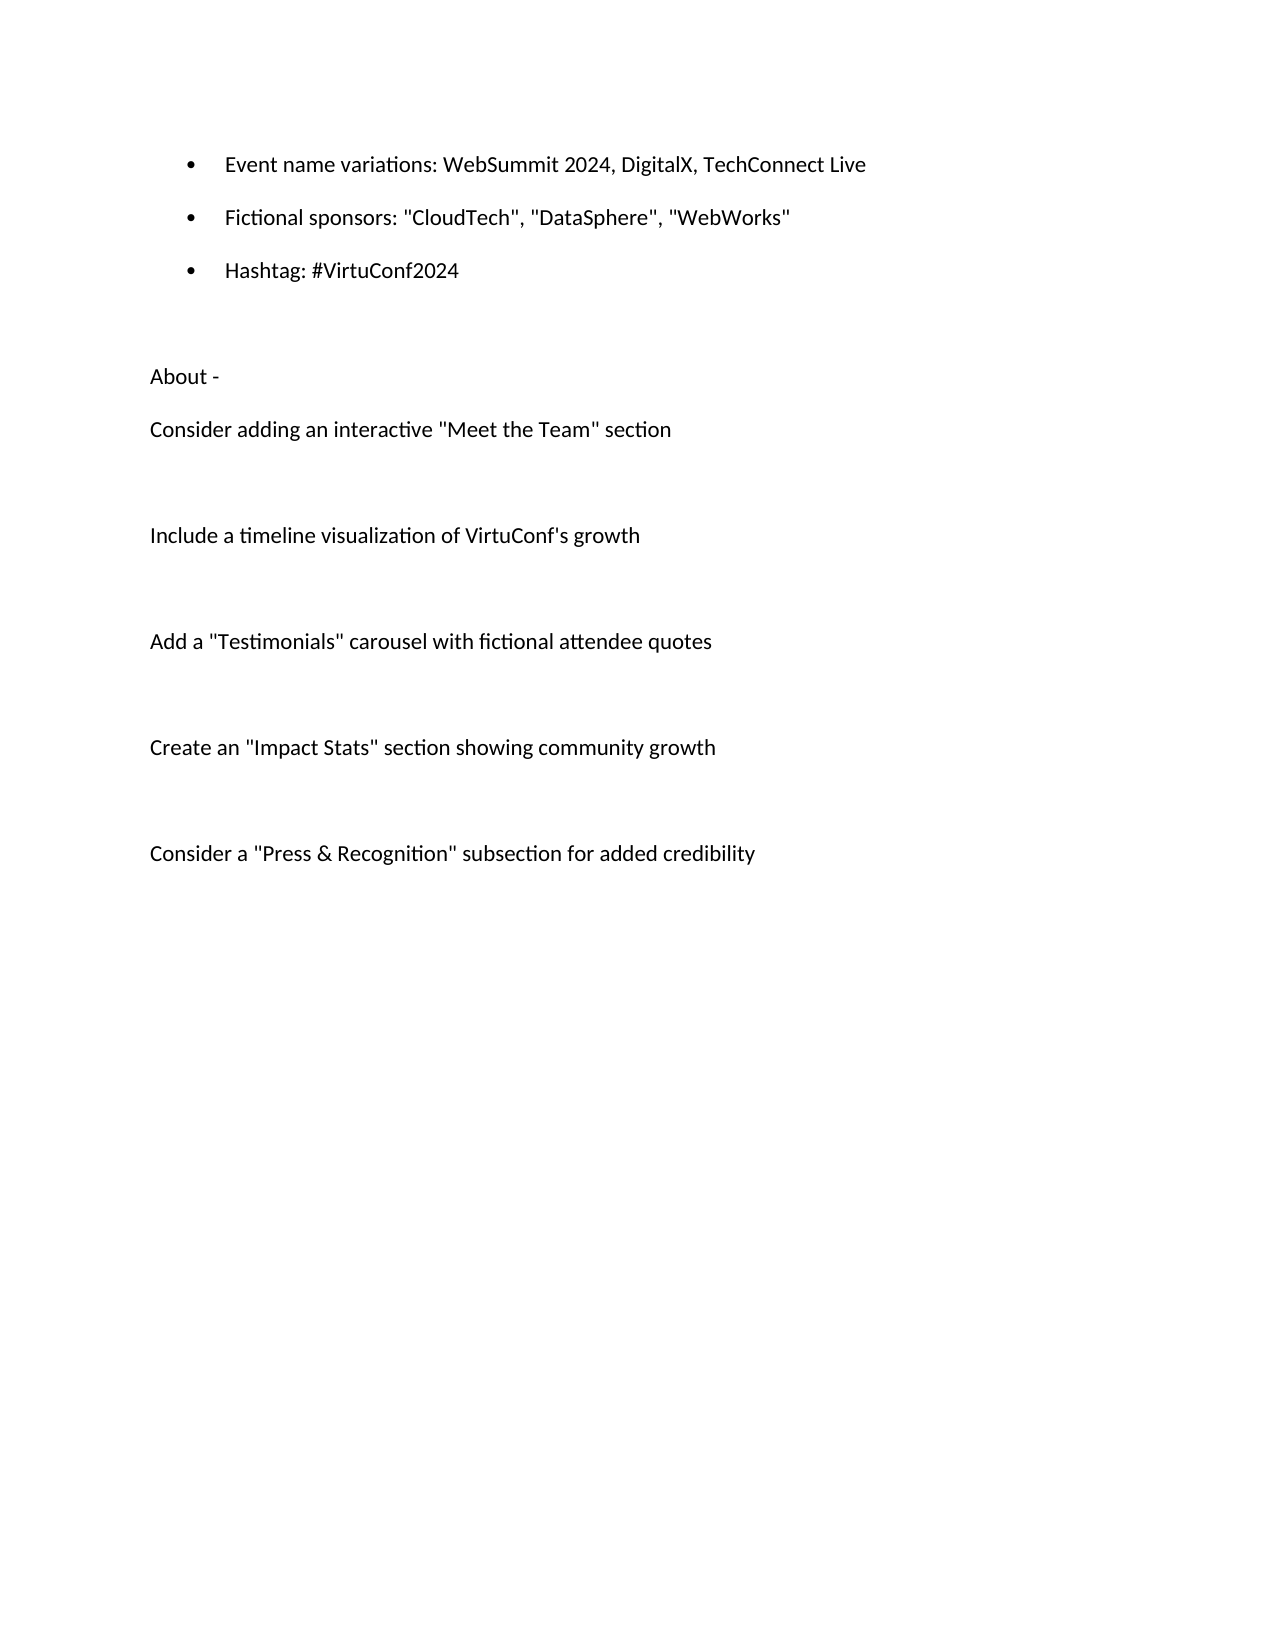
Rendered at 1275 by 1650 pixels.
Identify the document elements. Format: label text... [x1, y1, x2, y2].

text Create an "Impact Stats" section showing community growth [150, 733, 1125, 761]
text Add a "Testimonials" carousel with fictional attendee quotes [150, 627, 1125, 655]
list Fictional sponsors: "CloudTech", "DataSphere", "WebWorks" [187, 203, 1125, 231]
text About - [150, 362, 1125, 390]
text Include a timeline visualization of VirtuConf's growth [150, 521, 1125, 549]
text Consider a "Press & Recognition" subsection for added credibility [150, 839, 1125, 867]
text Consider adding an interactive "Meet the Team" section [150, 415, 1125, 443]
list Event name variations: WebSummit 2024, DigitalX, TechConnect Live [187, 150, 1125, 178]
list Hashtag: #VirtuConf2024 [187, 256, 1125, 284]
